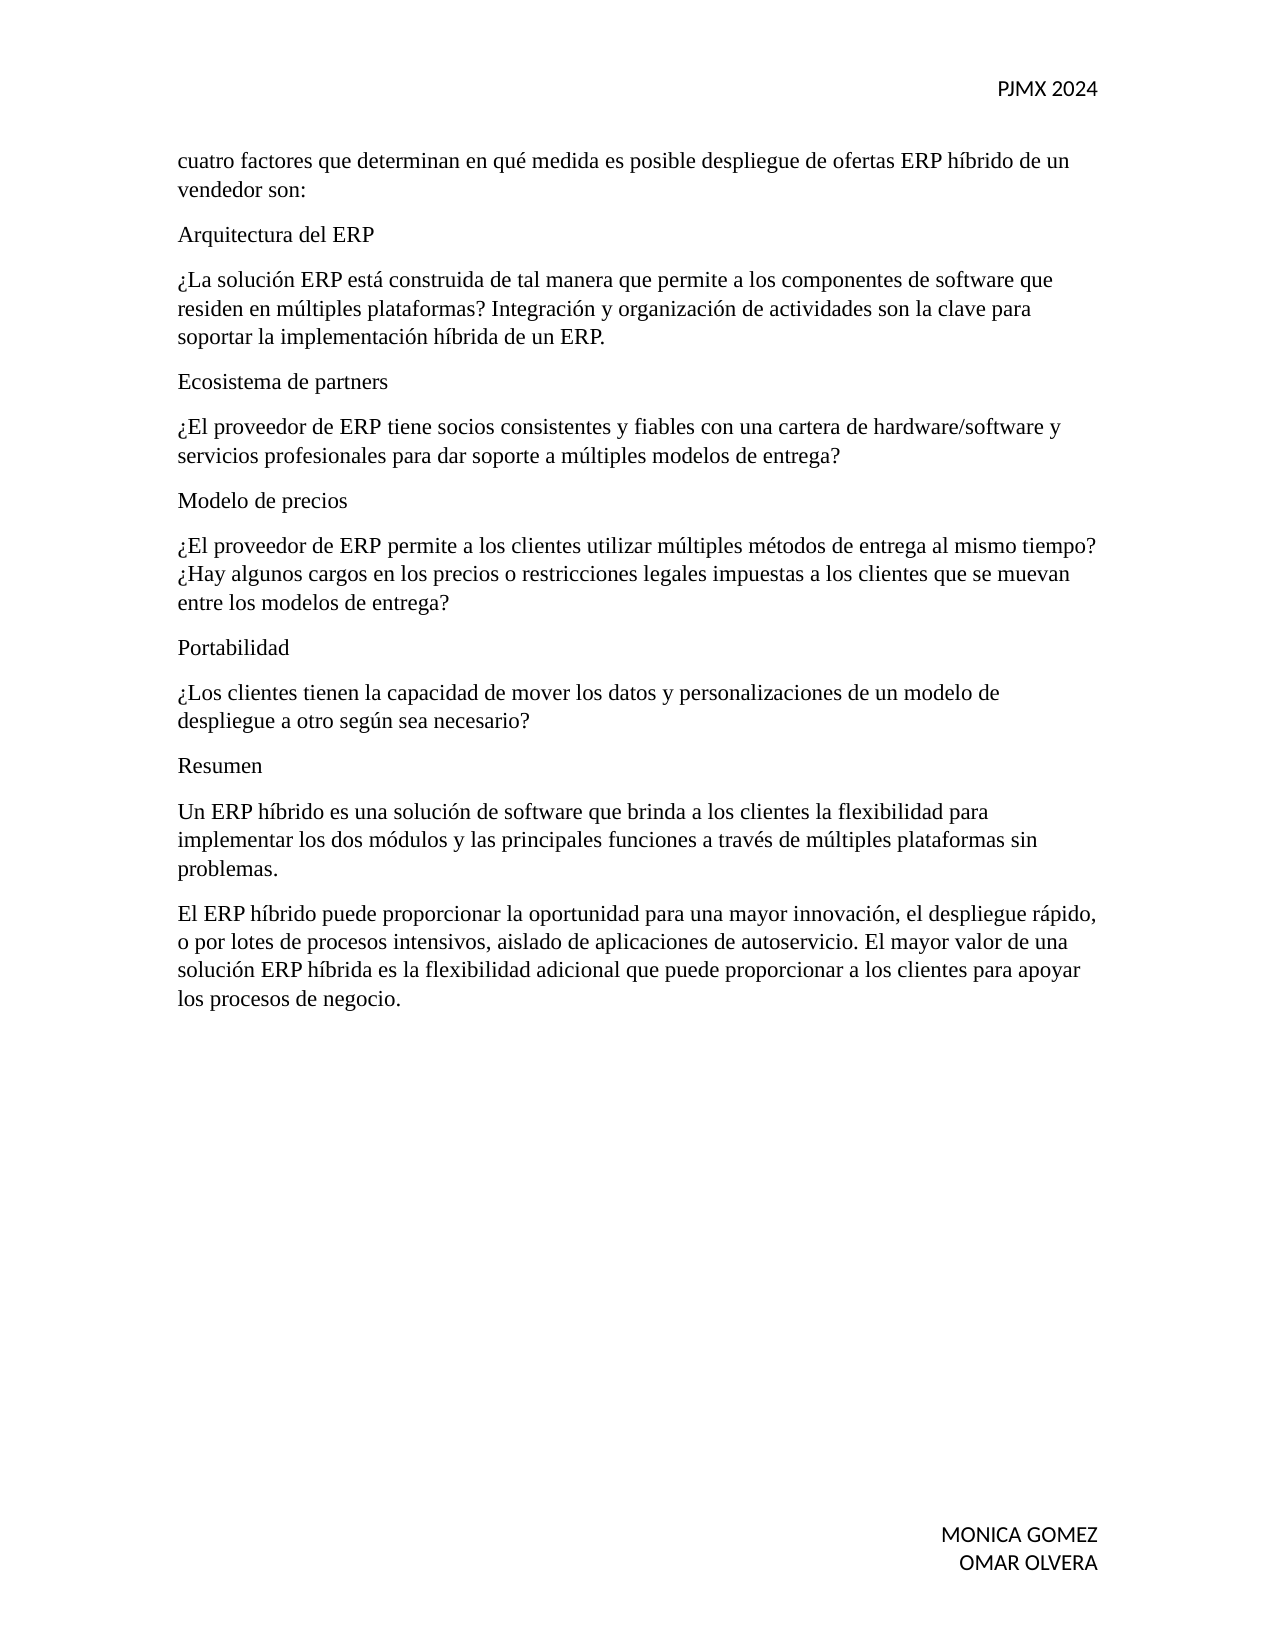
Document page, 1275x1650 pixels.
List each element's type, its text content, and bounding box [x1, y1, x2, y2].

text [177, 148, 1098, 202]
text ¿La solución ERP está construida de tal manera que permite a los componentes de software que residen en múltiples plataformas? Integración y organización de actividades son la clave para soportar la implementación híbrida de un ERP. [177, 266, 1098, 349]
text Un ERP híbrido es una solución de software que brinda a los clientes la flexibilidad para implementar los dos módulos y las principales funciones a través de múltiples plataformas sin problemas. [177, 798, 1098, 881]
text Modelo de precios [177, 487, 1098, 513]
text ¿El proveedor de ERP permite a los clientes utilizar múltiples métodos de entrega al mismo tiempo? ¿Hay algunos cargos en los precios o restricciones legales impuestas a los clientes que se muevan entre los modelos de entrega? [177, 532, 1098, 615]
text Arquitectura del ERP [177, 221, 1098, 247]
text Ecosistema de partners [177, 368, 1098, 394]
text El ERP híbrido puede proporcionar la oportunidad para una mayor innovación, el despliegue rápido, o por lotes de procesos intensivos, aislado de aplicaciones de autoservicio. El mayor valor de una solución ERP híbrida es la flexibilidad adicional que puede proporcionar a los clientes para apoyar los procesos de negocio. [177, 900, 1098, 1011]
text ¿El proveedor de ERP tiene socios consistentes y fiables con una cartera de hardware/software y servicios profesionales para dar soporte a múltiples modelos de entrega? [177, 413, 1098, 468]
text ¿Los clientes tienen la capacidad de mover los datos y personalizaciones de un modelo de despliegue a otro según sea necesario? [177, 679, 1098, 734]
text Resumen [177, 753, 1098, 779]
text Portabilidad [177, 634, 1098, 660]
